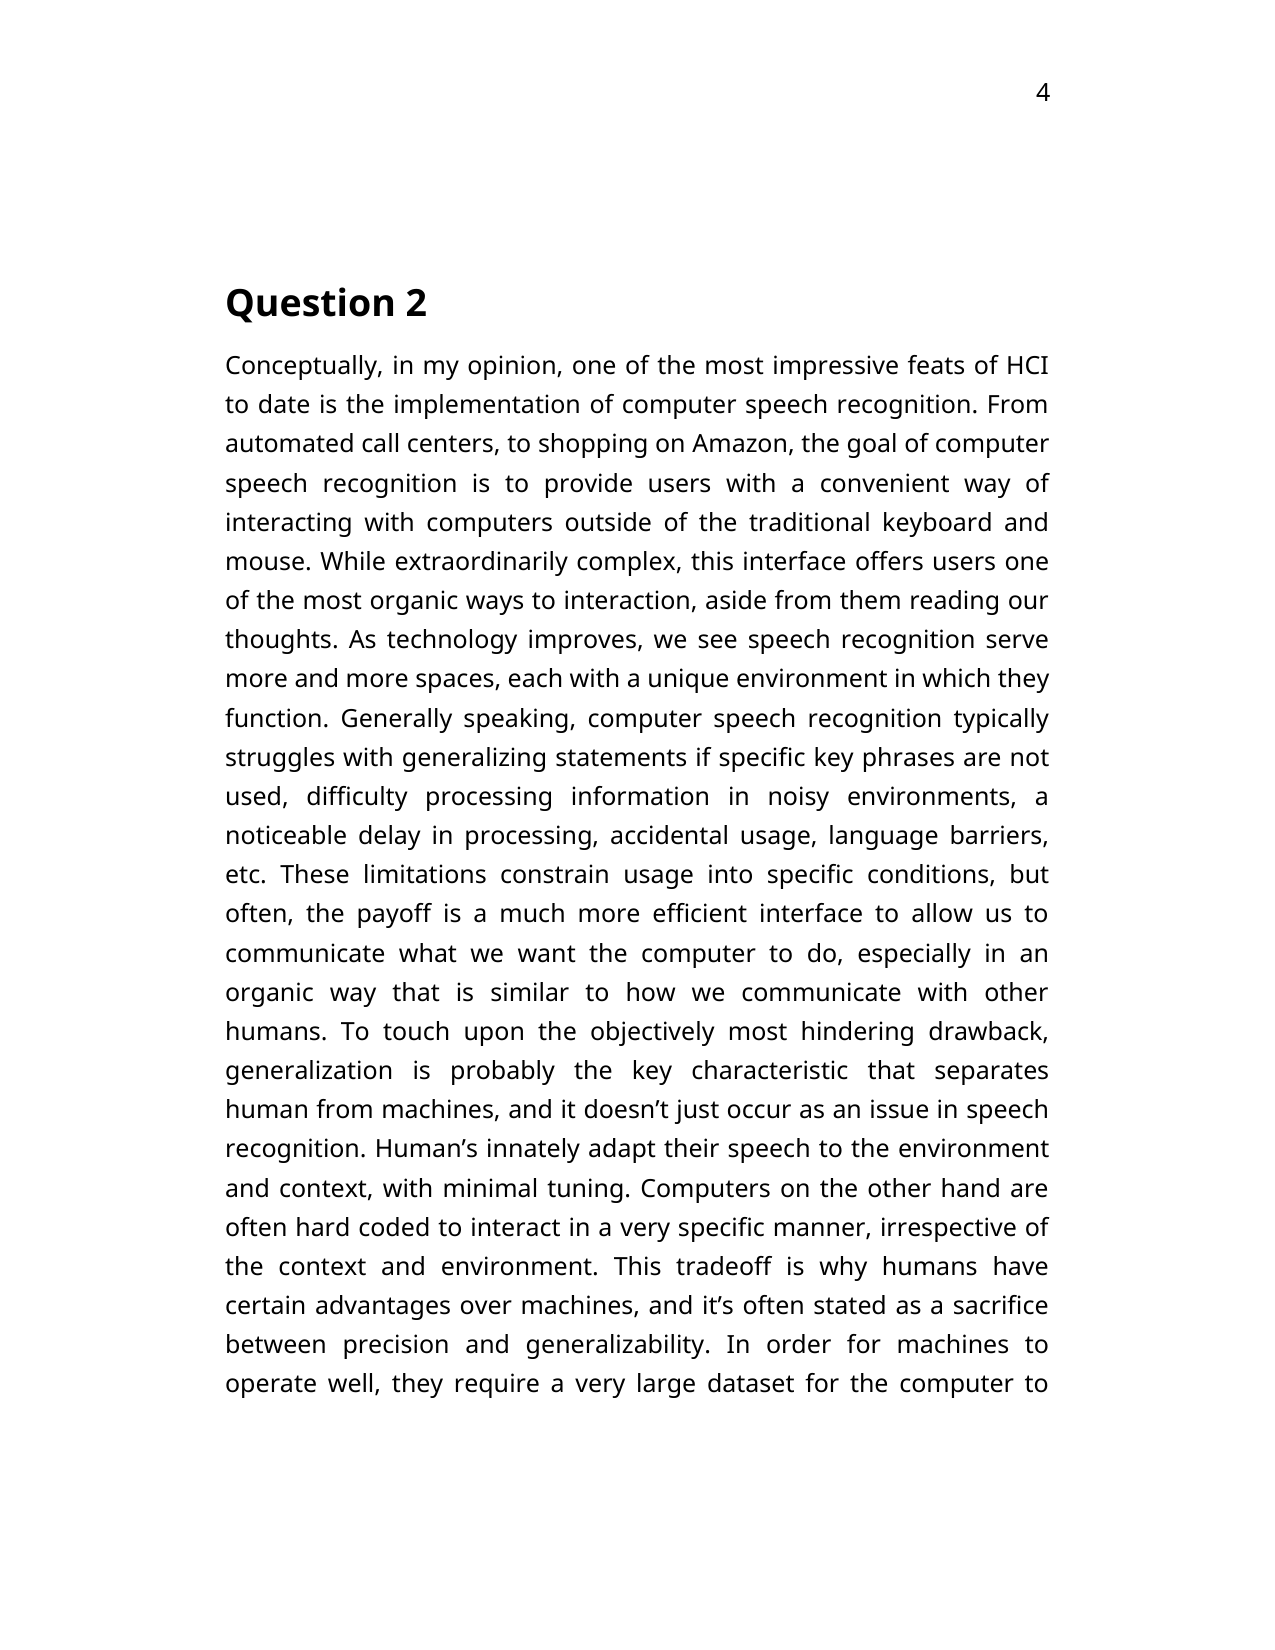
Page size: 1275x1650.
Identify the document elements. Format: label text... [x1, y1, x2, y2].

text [225, 348, 1050, 1400]
text Question 2 [225, 277, 1050, 328]
